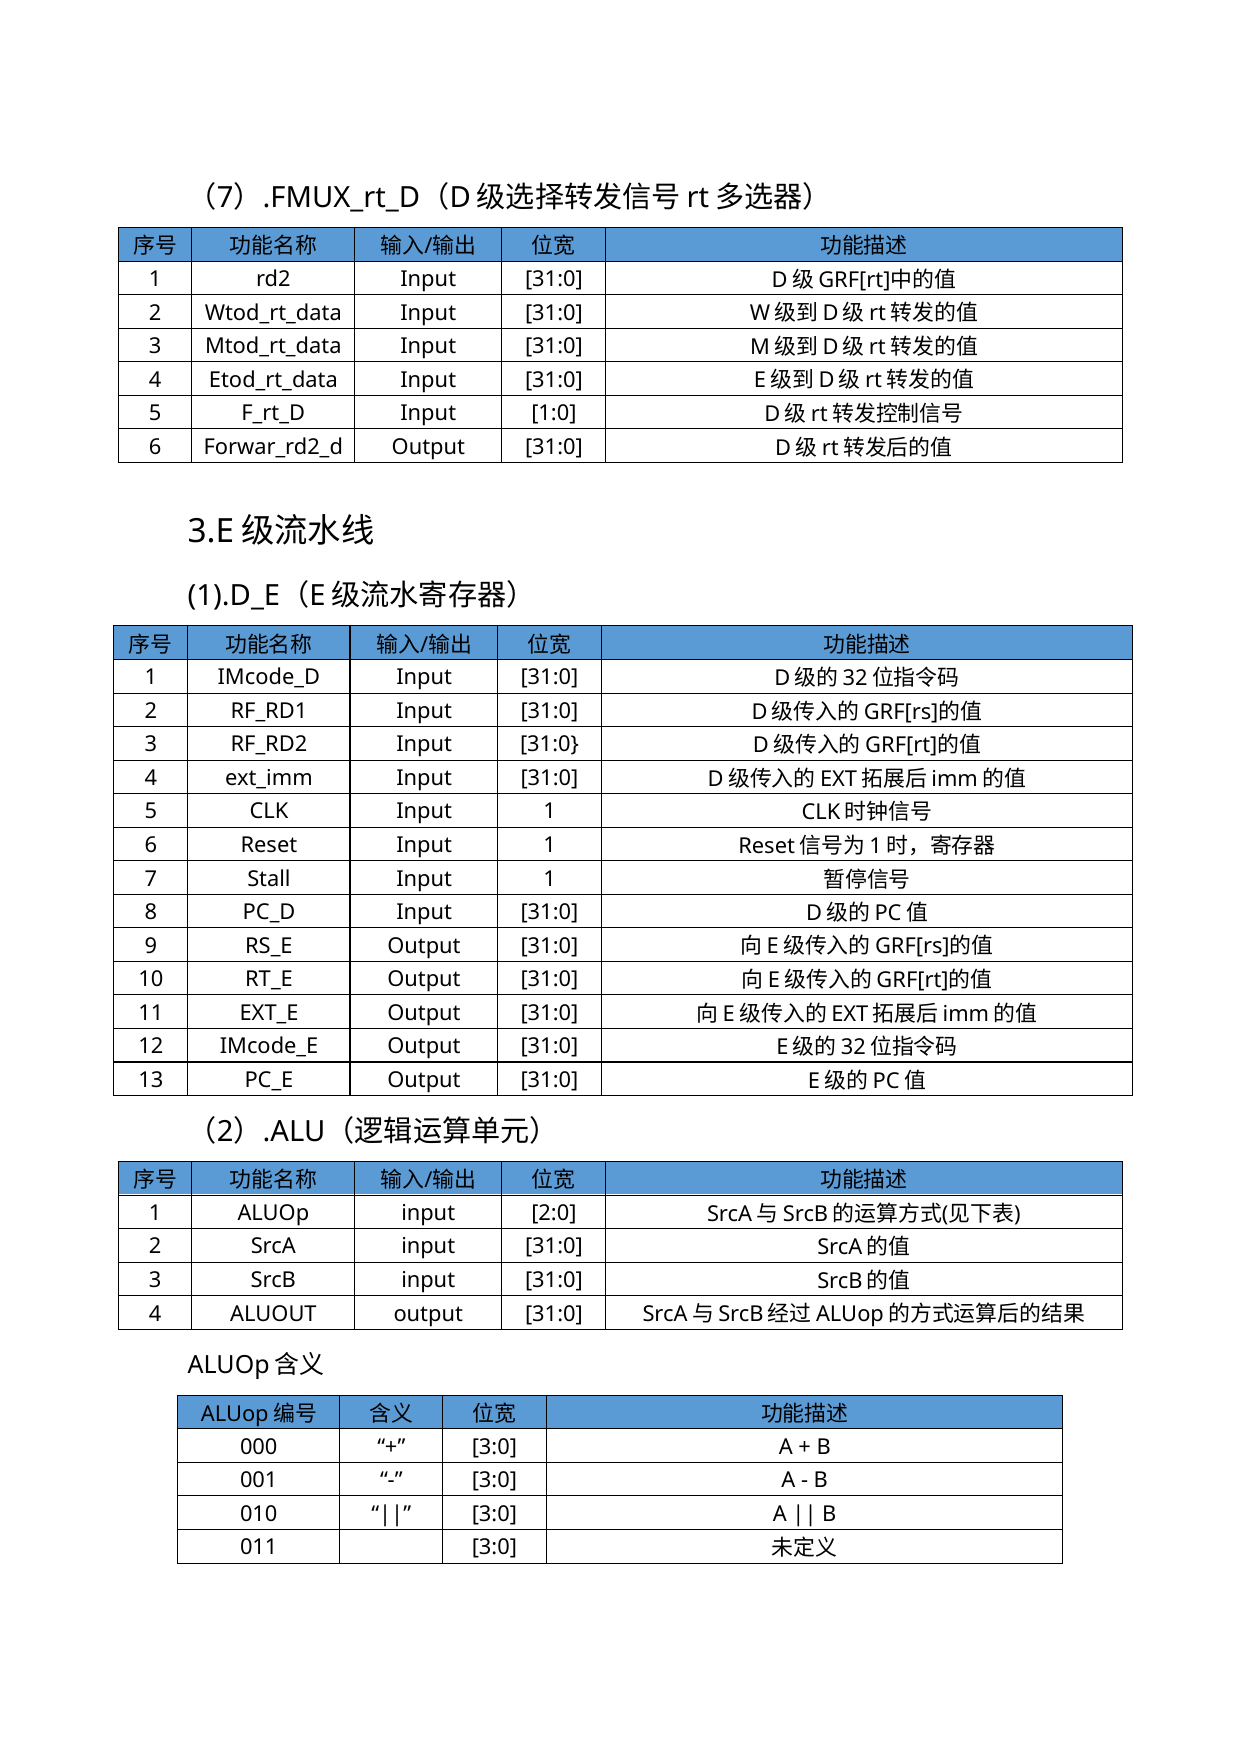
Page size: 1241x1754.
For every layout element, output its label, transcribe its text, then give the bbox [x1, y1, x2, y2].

table_cell PC_D [188, 895, 349, 927]
table_cell [31:0] [498, 962, 601, 994]
table_cell 向E级传入的GRF[rt]的值 [602, 962, 1132, 994]
table_header 序号 [119, 228, 191, 261]
table_cell Input [351, 828, 497, 860]
table_cell [1:0] [502, 396, 605, 428]
table_header 位宽 [502, 1162, 605, 1194]
table_cell D级rt转发后的值 [606, 429, 1122, 462]
table_cell [31:0] [498, 1063, 601, 1095]
table_cell input [355, 1263, 501, 1295]
table_cell [31:0] [498, 928, 601, 961]
table_cell ALUOUT [192, 1296, 354, 1329]
table_cell [3:0] [443, 1496, 546, 1529]
table_cell F_rt_D [192, 396, 354, 428]
table_cell Input [355, 396, 501, 428]
table_cell 001 [178, 1463, 339, 1495]
table_cell output [355, 1296, 501, 1329]
table_cell 6 [119, 429, 191, 462]
table_cell SrcB的值 [606, 1263, 1122, 1295]
table_cell A - B [547, 1463, 1062, 1495]
table_cell [31:0] [498, 660, 601, 692]
table_cell 1 [498, 861, 601, 894]
table_cell D级的32位指令码 [602, 660, 1132, 692]
table_cell 未定义 [547, 1530, 1062, 1562]
table_cell 向E级传入的GRF[rs]的值 [602, 928, 1132, 961]
table_cell [31:0] [502, 362, 605, 395]
table_cell W级到D级rt转发的值 [606, 295, 1122, 328]
table_cell 8 [114, 895, 187, 927]
table_cell 2 [119, 1229, 191, 1262]
table_cell [31:0] [498, 995, 601, 1028]
table_cell 5 [114, 794, 187, 827]
table_cell Input [351, 660, 497, 692]
table_cell 12 [114, 1029, 187, 1061]
table_cell 000 [178, 1429, 339, 1462]
table_cell 4 [119, 362, 191, 395]
table_cell [31:0] [502, 1263, 605, 1295]
table_cell [2:0] [502, 1196, 605, 1228]
table_cell 1 [498, 828, 601, 860]
table_cell Output [351, 928, 497, 961]
table_cell 2 [114, 694, 187, 726]
table_header 功能描述 [606, 1162, 1122, 1194]
table_cell [3:0] [443, 1463, 546, 1495]
table_cell [31:0] [502, 262, 605, 294]
table_cell RS_E [188, 928, 349, 961]
text ALUOp含义 [187, 1330, 1053, 1395]
table_cell 3 [114, 727, 187, 759]
table_cell [31:0] [498, 761, 601, 793]
table_header 输入/输出 [355, 1162, 501, 1194]
table_cell SrcA与SrcB经过ALUop的方式运算后的结果 [606, 1296, 1122, 1329]
table_header 功能名称 [192, 228, 354, 261]
table_cell SrcA [192, 1229, 354, 1262]
table_cell 011 [178, 1530, 339, 1562]
table_cell 1 [119, 262, 191, 294]
table_cell E级到D级rt转发的值 [606, 362, 1122, 395]
table_cell Input [355, 329, 501, 361]
table_header 序号 [114, 626, 187, 659]
table_header 含义 [340, 1396, 442, 1428]
table_cell M级到D级rt转发的值 [606, 329, 1122, 361]
table_cell 暂停信号 [602, 861, 1132, 894]
table_cell RF_RD1 [188, 694, 349, 726]
table_cell 2 [119, 295, 191, 328]
table_header 位宽 [498, 626, 601, 659]
table_cell E级的32位指令码 [602, 1029, 1132, 1061]
table_cell input [355, 1229, 501, 1262]
table_header 功能描述 [547, 1396, 1062, 1428]
table_cell Forwar_rd2_d [192, 429, 354, 462]
table_cell SrcA的值 [606, 1229, 1122, 1262]
table_cell A + B [547, 1429, 1062, 1462]
table_header 功能名称 [192, 1162, 354, 1194]
table_cell 010 [178, 1496, 339, 1529]
table_cell D级传入的EXT拓展后imm的值 [602, 761, 1132, 793]
table_cell Input [355, 262, 501, 294]
table_cell Etod_rt_data [192, 362, 354, 395]
table_cell D级GRF[rt]中的值 [606, 262, 1122, 294]
table_cell ALUOp [192, 1196, 354, 1228]
table_cell Output [351, 962, 497, 994]
table_header 位宽 [443, 1396, 546, 1428]
table_header 输入/输出 [355, 228, 501, 261]
table_cell 6 [114, 828, 187, 860]
table_cell “||” [340, 1496, 442, 1529]
table_cell ext_imm [188, 761, 349, 793]
table_cell Wtod_rt_data [192, 295, 354, 328]
table_cell Stall [188, 861, 349, 894]
table_cell [3:0] [443, 1429, 546, 1462]
table_cell [3:0] [443, 1530, 546, 1562]
table_cell [31:0] [502, 429, 605, 462]
table_cell Input [351, 794, 497, 827]
table_cell CLK时钟信号 [602, 794, 1132, 827]
table_cell Input [351, 727, 497, 759]
table_cell 9 [114, 928, 187, 961]
table_cell Output [355, 429, 501, 462]
table_cell 13 [114, 1063, 187, 1095]
table_cell EXT_E [188, 995, 349, 1028]
table_cell Output [351, 995, 497, 1028]
table_cell rd2 [192, 262, 354, 294]
table_cell D级rt转发控制信号 [606, 396, 1122, 428]
table_cell “+” [340, 1429, 442, 1462]
table_cell SrcB [192, 1263, 354, 1295]
table_cell [31:0] [502, 329, 605, 361]
table_header 功能描述 [602, 626, 1132, 659]
table_cell CLK [188, 794, 349, 827]
table_cell Reset信号为1时，寄存器 [602, 828, 1132, 860]
table_cell 3 [119, 329, 191, 361]
table_cell Input [351, 694, 497, 726]
table_cell 1 [119, 1196, 191, 1228]
table_cell Input [355, 362, 501, 395]
table_cell 1 [498, 794, 601, 827]
text （7）.FMUX_rt_D（D级选择转发信号rt多选器） [187, 162, 1053, 227]
table_cell Output [351, 1029, 497, 1061]
table_cell D级传入的GRF[rt]的值 [602, 727, 1132, 759]
table_header 功能描述 [606, 228, 1122, 261]
table_cell SrcA与SrcB的运算方式(见下表) [606, 1196, 1122, 1228]
table_cell D级传入的GRF[rs]的值 [602, 694, 1132, 726]
table_cell RF_RD2 [188, 727, 349, 759]
table_cell [340, 1530, 442, 1562]
table_cell 向E级传入的EXT拓展后imm的值 [602, 995, 1132, 1028]
table_cell Mtod_rt_data [192, 329, 354, 361]
table_cell Input [355, 295, 501, 328]
table_cell IMcode_D [188, 660, 349, 692]
table_cell E级的PC值 [602, 1063, 1132, 1095]
table_cell 11 [114, 995, 187, 1028]
table_cell [31:0] [498, 694, 601, 726]
table_header 功能名称 [188, 626, 349, 659]
table_cell 4 [119, 1296, 191, 1329]
table_cell [31:0] [498, 895, 601, 927]
table_cell PC_E [188, 1063, 349, 1095]
table_cell Input [351, 761, 497, 793]
table_header ALUop编号 [178, 1396, 339, 1428]
table_cell RT_E [188, 962, 349, 994]
table_cell “-” [340, 1463, 442, 1495]
text （2）.ALU（逻辑运算单元） [187, 1096, 1053, 1161]
table_cell input [355, 1196, 501, 1228]
table_header 位宽 [502, 228, 605, 261]
table_cell 4 [114, 761, 187, 793]
table_cell [31:0] [502, 1296, 605, 1329]
table_cell Reset [188, 828, 349, 860]
table_cell 1 [114, 660, 187, 692]
table_header 序号 [119, 1162, 191, 1194]
table_cell D级的PC值 [602, 895, 1132, 927]
table_cell [31:0] [498, 1029, 601, 1061]
table_cell [31:0} [498, 727, 601, 759]
text (1).D_E（E级流水寄存器） [187, 560, 1053, 625]
table_cell 5 [119, 396, 191, 428]
table_cell Input [351, 895, 497, 927]
table_cell Input [351, 861, 497, 894]
table_cell IMcode_E [188, 1029, 349, 1061]
table_cell 10 [114, 962, 187, 994]
table_cell [31:0] [502, 295, 605, 328]
text 3.E级流水线 [187, 495, 1053, 560]
table_cell Output [351, 1063, 497, 1095]
table_cell [31:0] [502, 1229, 605, 1262]
table_cell 7 [114, 861, 187, 894]
table_cell 3 [119, 1263, 191, 1295]
table_cell A || B [547, 1496, 1062, 1529]
table_header 输入/输出 [351, 626, 497, 659]
